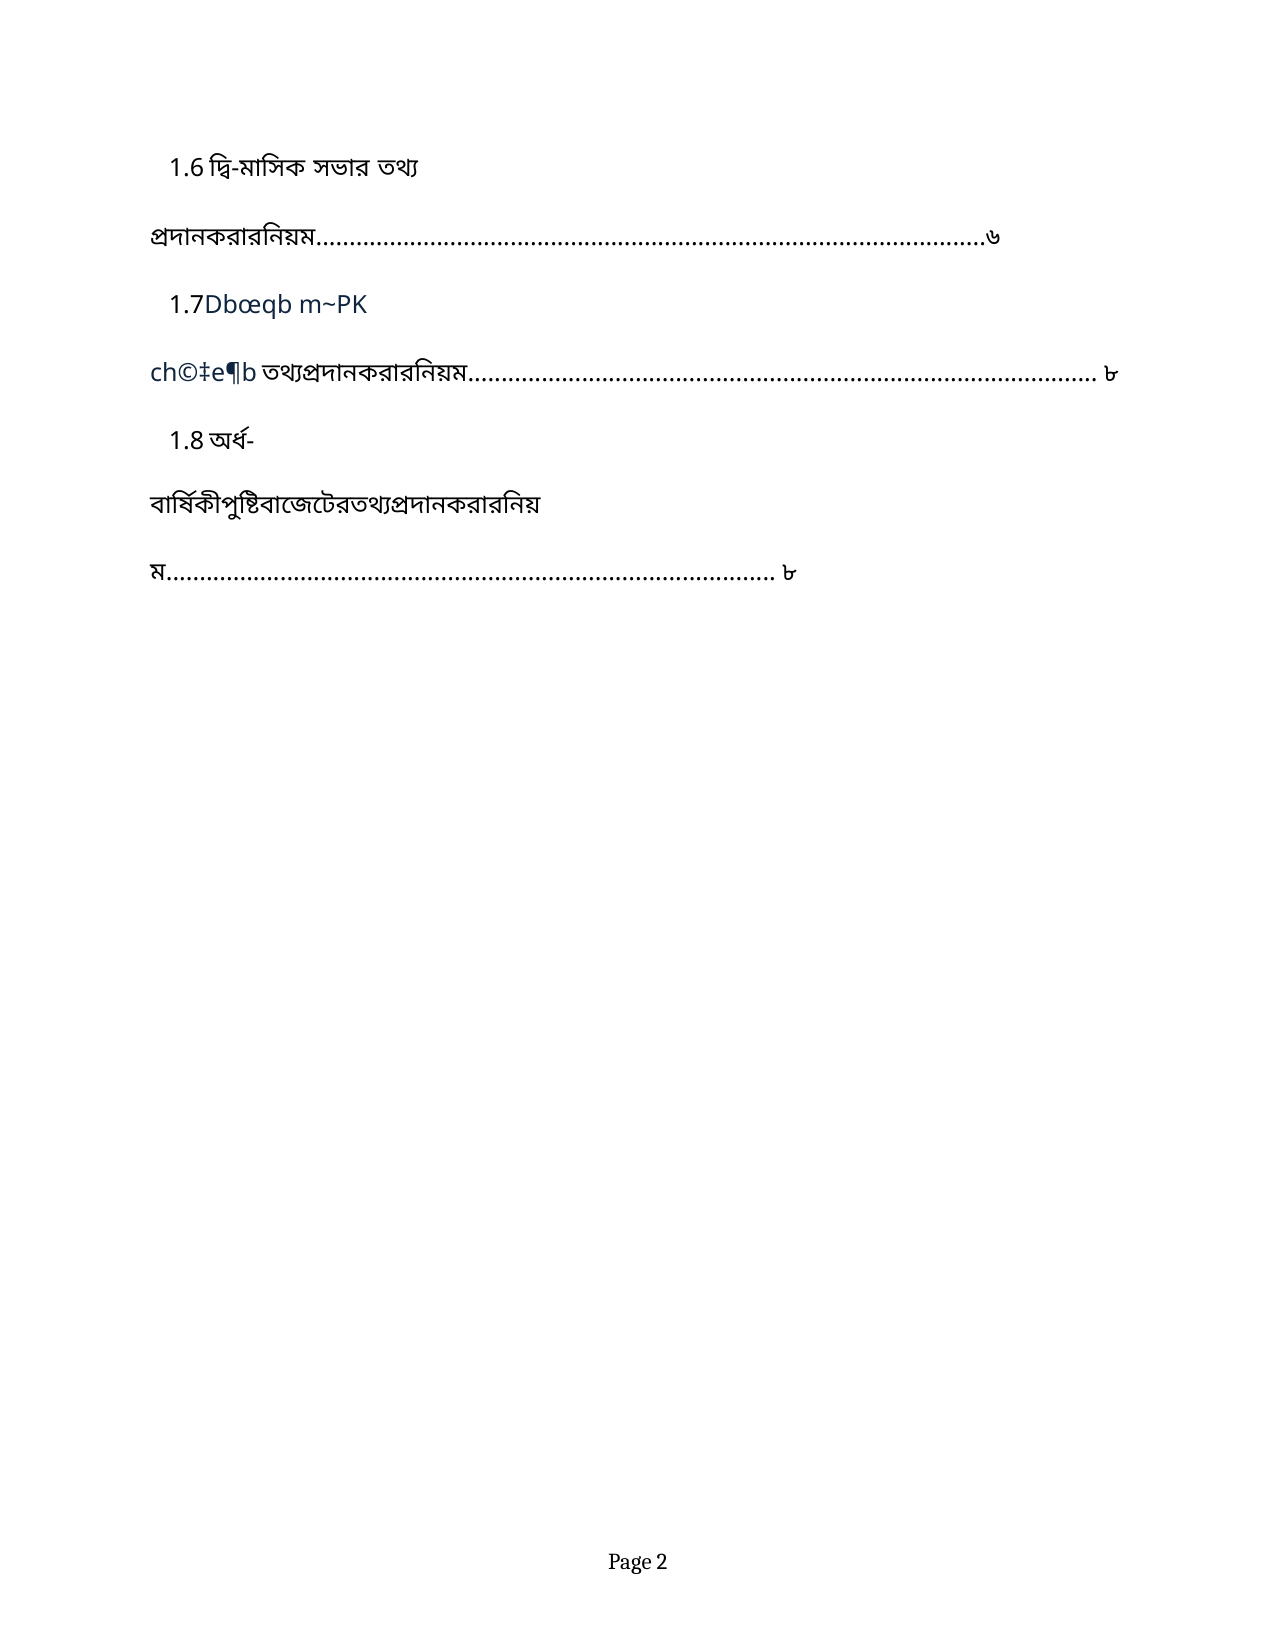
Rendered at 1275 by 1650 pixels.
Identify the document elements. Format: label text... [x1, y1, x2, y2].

text 1.6দ্বি-মাসিক সভার তথ্য প্রদানকরারনিয়ম....................................................................................................৬ [150, 150, 1125, 252]
text 1.7Dbœqb m~PK ch©‡e¶bতথ্যপ্রদানকরারনিয়ম.............................................................................................. ৮ [150, 286, 1125, 388]
text 1.8অর্ধ-বার্ষিকীপুষ্টিবাজেটেরতথ্যপ্রদানকরারনিয়ম........................................................................................... ৮ [150, 422, 1125, 588]
